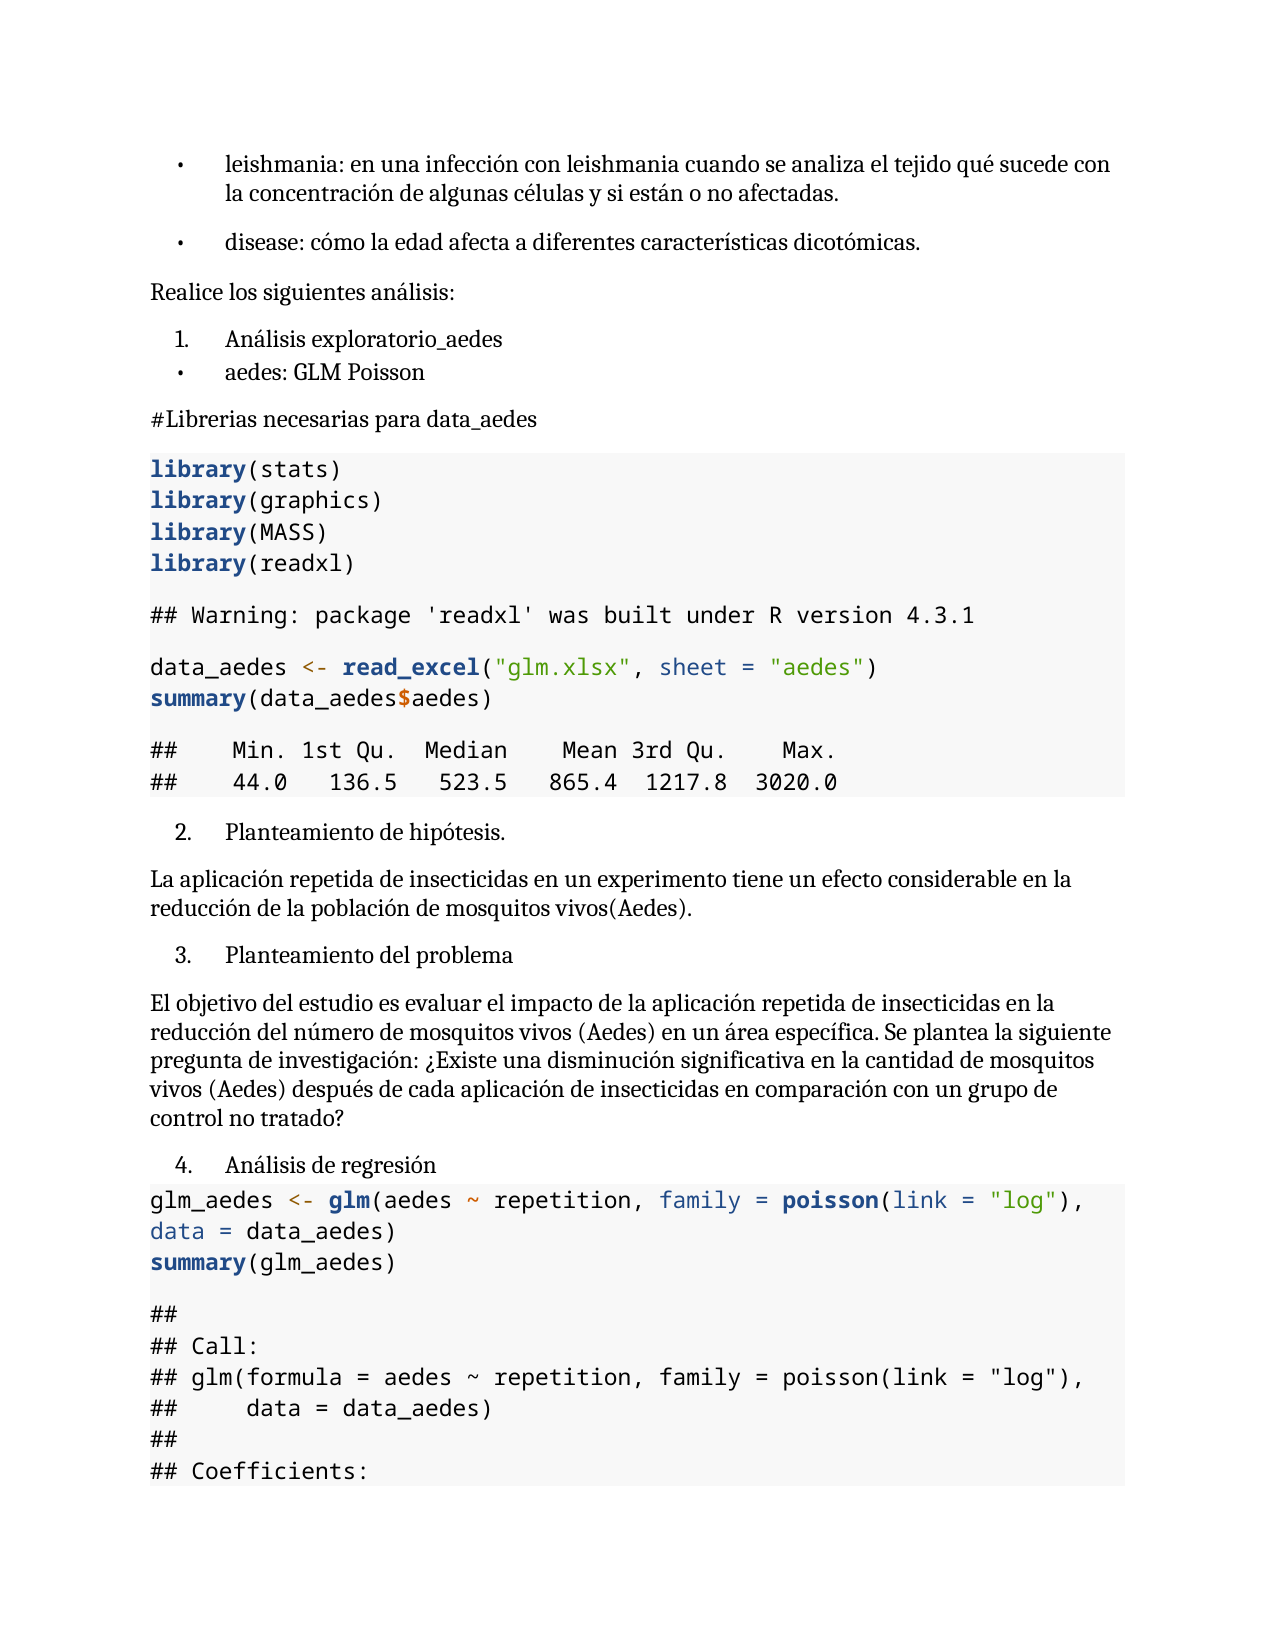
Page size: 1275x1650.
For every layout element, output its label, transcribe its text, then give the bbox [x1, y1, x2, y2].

list leishmania: en una infección con leishmania cuando se analiza el tejido qué sucede con la concentración de algunas células y si están o no afectadas. [175, 150, 1125, 207]
text #Librerias necesarias para data_aedes [150, 405, 1125, 434]
text La aplicación repetida de insecticidas en un experimento tiene un efecto considerable en la reducción de la población de mosquitos vivos(Aedes). [150, 865, 1125, 922]
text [150, 1298, 1125, 1486]
text glm_aedes <- glm(aedes ~ repetition, family = poisson(link = "log"), data = data_aedes) summary(glm_aedes) [397, 1184, 1125, 1277]
list Planteamiento del problema [175, 941, 1125, 970]
text El objetivo del estudio es evaluar el impacto de la aplicación repetida de insecticidas en la reducción del número de mosquitos vivos (Aedes) en un área específica. Se plantea la siguiente pregunta de investigación: ¿Existe una disminución significativa en la cantidad de mosquitos vivos (Aedes) después de cada aplicación de insecticidas en comparación con un grupo de control no tratado? [150, 989, 1125, 1132]
list Análisis de regresión [175, 1151, 1125, 1180]
list disease: cómo la edad afecta a diferentes características dicotómicas. [175, 228, 1125, 257]
list aedes: GLM Poisson [175, 358, 1125, 387]
text Realice los siguientes análisis: [150, 278, 1125, 307]
list Planteamiento de hipótesis. [175, 817, 1125, 846]
text ## Warning: package 'readxl' was built under R version 4.3.1 [150, 599, 1125, 630]
text data_aedes <- read_excel("glm.xlsx", sheet = "aedes") summary(data_aedes$aedes) [494, 651, 1125, 713]
text ## Min. 1st Qu. Median Mean 3rd Qu. Max. ## 44.0 136.5 523.5 865.4 1217.8 3020.0 [150, 734, 1125, 797]
list Análisis exploratorio_aedes [175, 325, 1125, 354]
text library(stats) library(graphics) library(MASS) library(readxl) [329, 453, 1125, 578]
